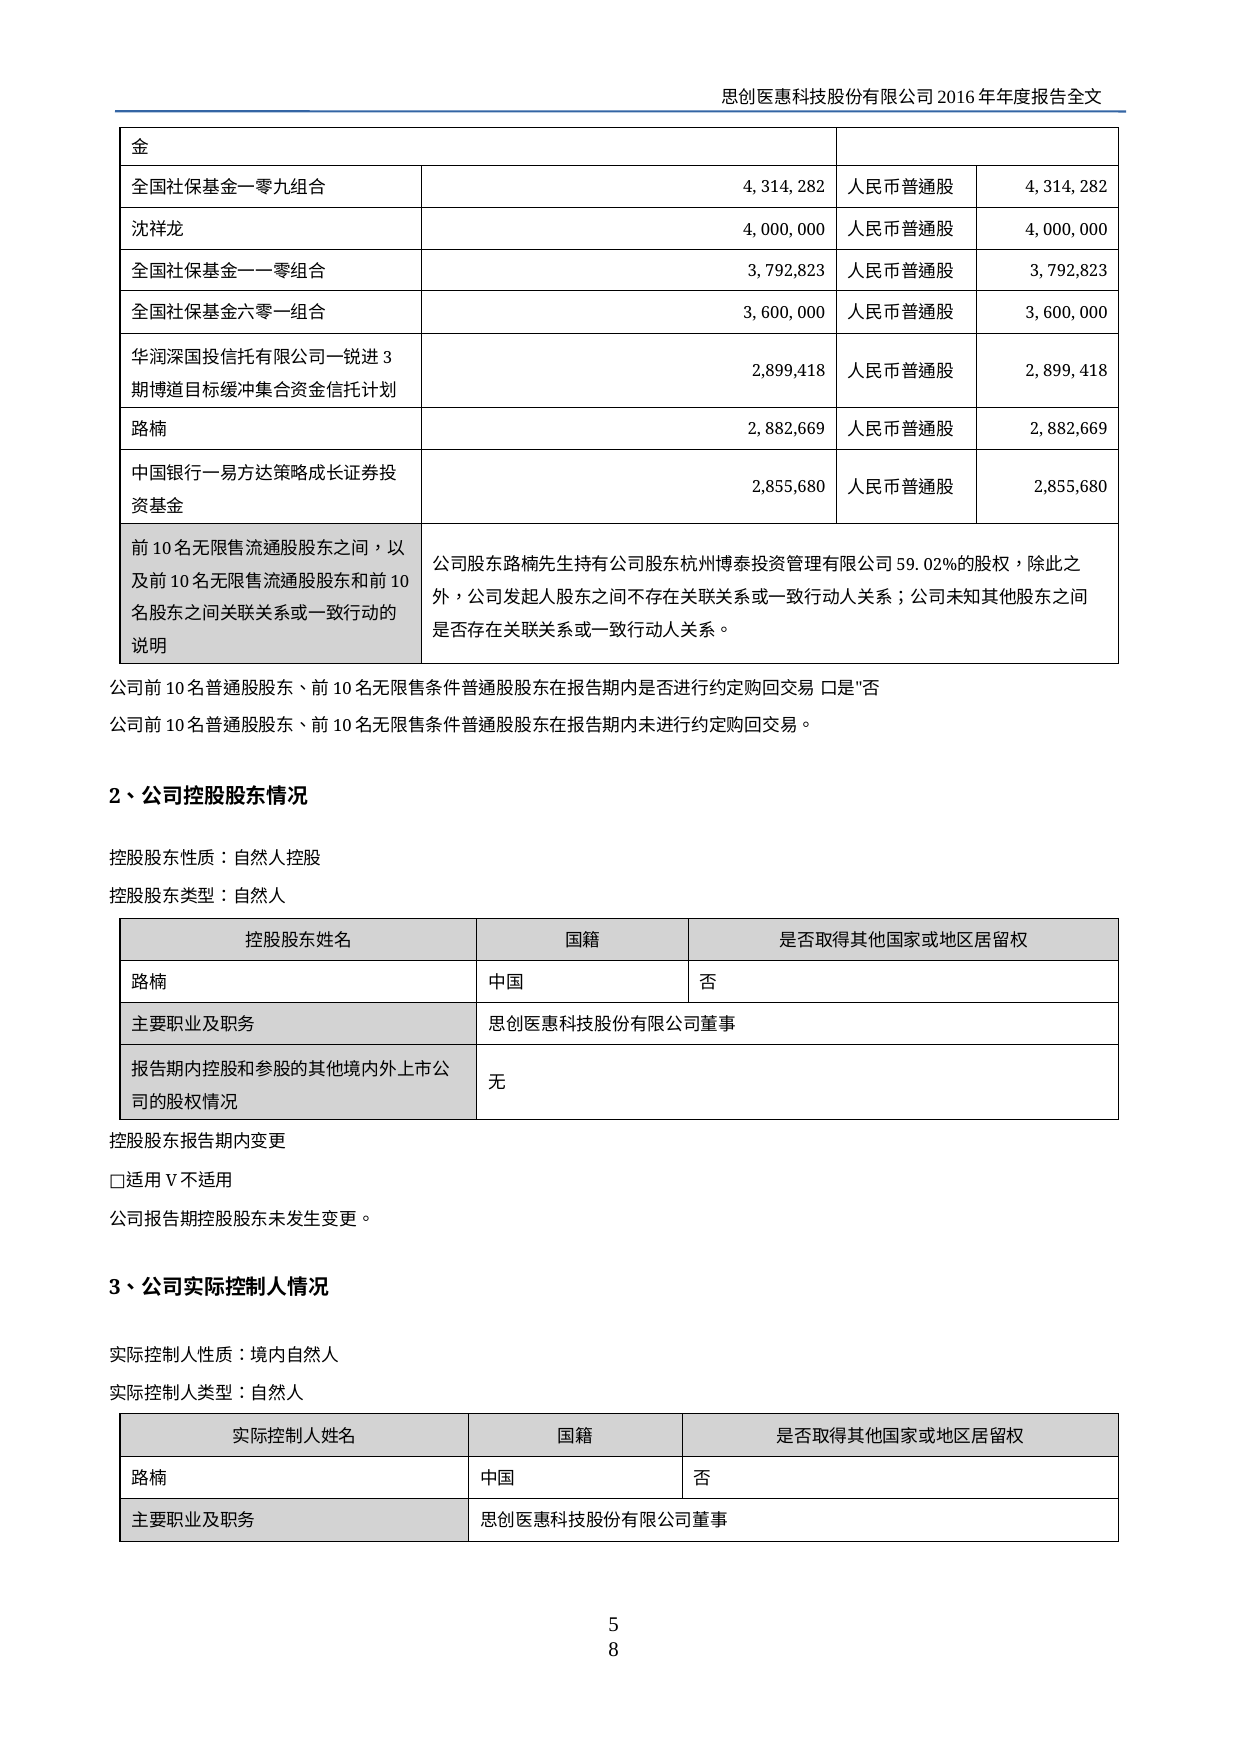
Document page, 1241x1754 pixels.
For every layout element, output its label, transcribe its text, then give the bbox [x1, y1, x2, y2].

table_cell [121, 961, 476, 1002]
text 公司报告期控股股东未发生变更。 [109, 1206, 1129, 1230]
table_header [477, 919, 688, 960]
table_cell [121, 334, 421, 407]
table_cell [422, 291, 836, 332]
text 3、公司实际控制人情况 [109, 1272, 1129, 1300]
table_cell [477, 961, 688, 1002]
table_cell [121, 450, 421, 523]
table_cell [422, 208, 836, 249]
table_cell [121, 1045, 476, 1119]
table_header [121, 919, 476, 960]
text 公司前10名普通股股东、前10名无限售条件普通股股东在报告期内未进行约定购回交易。 [109, 702, 1129, 739]
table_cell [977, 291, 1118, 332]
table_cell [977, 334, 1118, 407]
text 2、公司控股股东情况 [109, 781, 1129, 809]
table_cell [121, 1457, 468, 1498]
text 公司前10名普通股股东、前10名无限售条件普通股股东在报告期内是否进行约定购回交易 口是"否 [109, 664, 1129, 702]
text 实际控制人类型：自然人 [109, 1381, 1129, 1405]
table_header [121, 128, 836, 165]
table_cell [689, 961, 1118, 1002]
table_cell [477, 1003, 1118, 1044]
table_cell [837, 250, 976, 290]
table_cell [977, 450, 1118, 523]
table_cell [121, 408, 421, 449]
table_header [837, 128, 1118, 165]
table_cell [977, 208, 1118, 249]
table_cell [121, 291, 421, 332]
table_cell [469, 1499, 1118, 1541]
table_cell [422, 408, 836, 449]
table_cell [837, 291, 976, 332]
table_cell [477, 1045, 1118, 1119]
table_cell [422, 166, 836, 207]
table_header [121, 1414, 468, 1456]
text □适用V不适用 [109, 1167, 1129, 1192]
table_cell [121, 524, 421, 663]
text 实际控制人性质：境内自然人 [109, 1342, 1129, 1366]
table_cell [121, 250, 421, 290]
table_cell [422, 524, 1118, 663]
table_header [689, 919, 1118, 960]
text 控股股东类型：自然人 [109, 872, 1129, 909]
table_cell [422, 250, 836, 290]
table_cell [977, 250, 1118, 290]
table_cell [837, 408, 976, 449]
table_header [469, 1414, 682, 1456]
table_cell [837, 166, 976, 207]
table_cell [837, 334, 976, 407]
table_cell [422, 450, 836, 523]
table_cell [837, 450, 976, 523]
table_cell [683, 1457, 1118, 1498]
text 控股股东性质：自然人控股 [109, 834, 1129, 872]
text 控股股东报告期内变更 [109, 1129, 1129, 1153]
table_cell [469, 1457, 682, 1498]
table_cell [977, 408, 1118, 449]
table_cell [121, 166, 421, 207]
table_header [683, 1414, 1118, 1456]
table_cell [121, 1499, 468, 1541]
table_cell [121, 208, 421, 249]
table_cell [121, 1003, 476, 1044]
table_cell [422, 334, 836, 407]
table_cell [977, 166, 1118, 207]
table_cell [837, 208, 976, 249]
